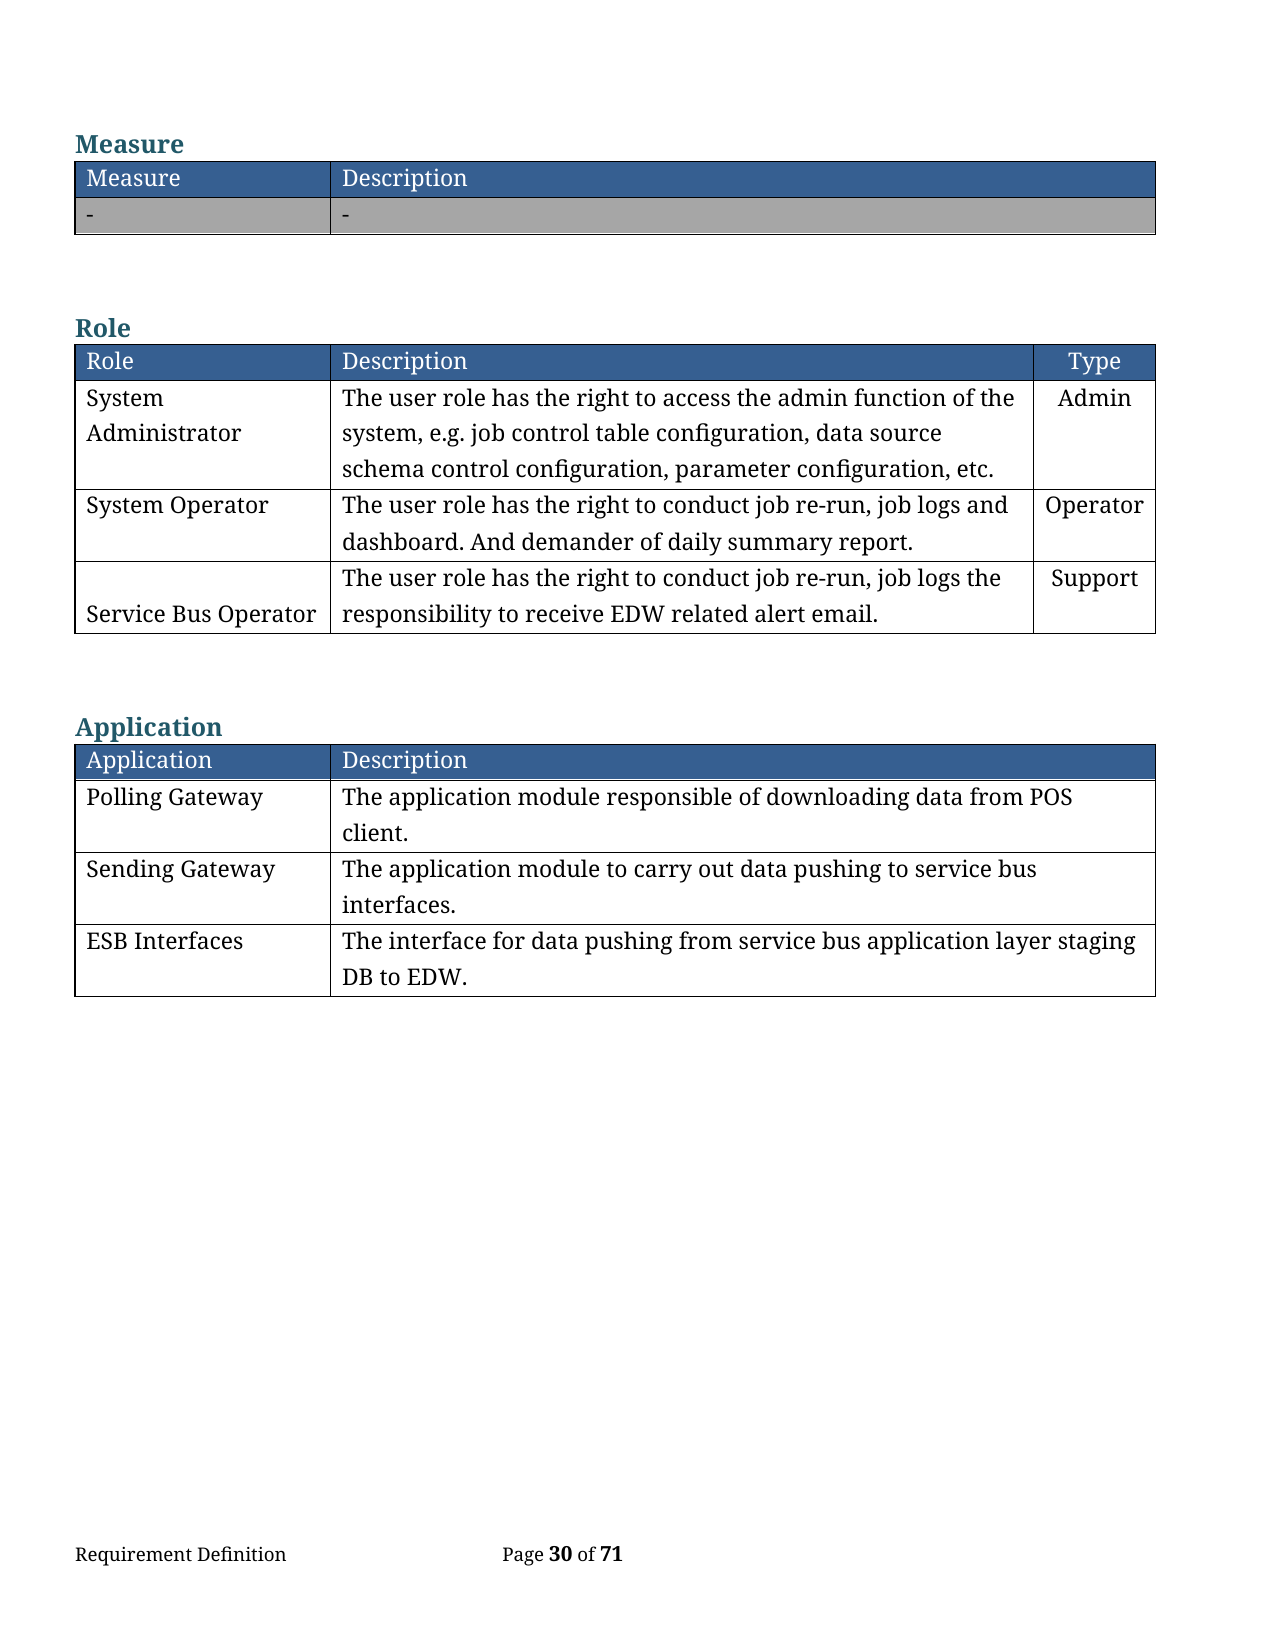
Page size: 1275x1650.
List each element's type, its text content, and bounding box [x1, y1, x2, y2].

table_header Role [76, 345, 330, 380]
table_cell Admin [1034, 381, 1155, 488]
table_header Application [76, 745, 330, 779]
text Role [75, 310, 1200, 344]
table_header Type [1034, 345, 1155, 380]
table_header Measure [76, 162, 330, 197]
table_cell System Administrator [76, 381, 330, 488]
table_cell Service Bus Operator [76, 562, 330, 633]
table_cell - [76, 198, 330, 233]
table_cell The user role has the right to conduct job re-run, job logs and dashboard. And demander of daily summary report. [331, 490, 1033, 561]
table_cell The interface for data pushing from service bus application layer staging DB to EDW. [331, 925, 1155, 996]
table_header Description [331, 345, 1033, 380]
table_header Description [331, 745, 1155, 779]
text Measure [75, 127, 1200, 161]
table_cell The application module responsible of downloading data from POS client. [331, 781, 1155, 852]
table_cell The application module to carry out data pushing to service bus interfaces. [331, 853, 1155, 924]
table_cell System Operator [76, 490, 330, 561]
table_cell The user role has the right to access the admin function of the system, e.g. job control table configuration, data source schema control configuration, parameter configuration, etc. [331, 381, 1033, 488]
table_cell Sending Gateway [76, 853, 330, 924]
table_cell Polling Gateway [76, 781, 330, 852]
table_cell Operator [1034, 490, 1155, 561]
table_cell - [331, 198, 1155, 233]
table_cell ESB Interfaces [76, 925, 330, 996]
table_cell The user role has the right to conduct job re-run, job logs the responsibility to receive EDW related alert email. [331, 562, 1033, 633]
text Application [75, 709, 1200, 743]
table_cell Support [1034, 562, 1155, 633]
table_header Description [331, 162, 1155, 197]
